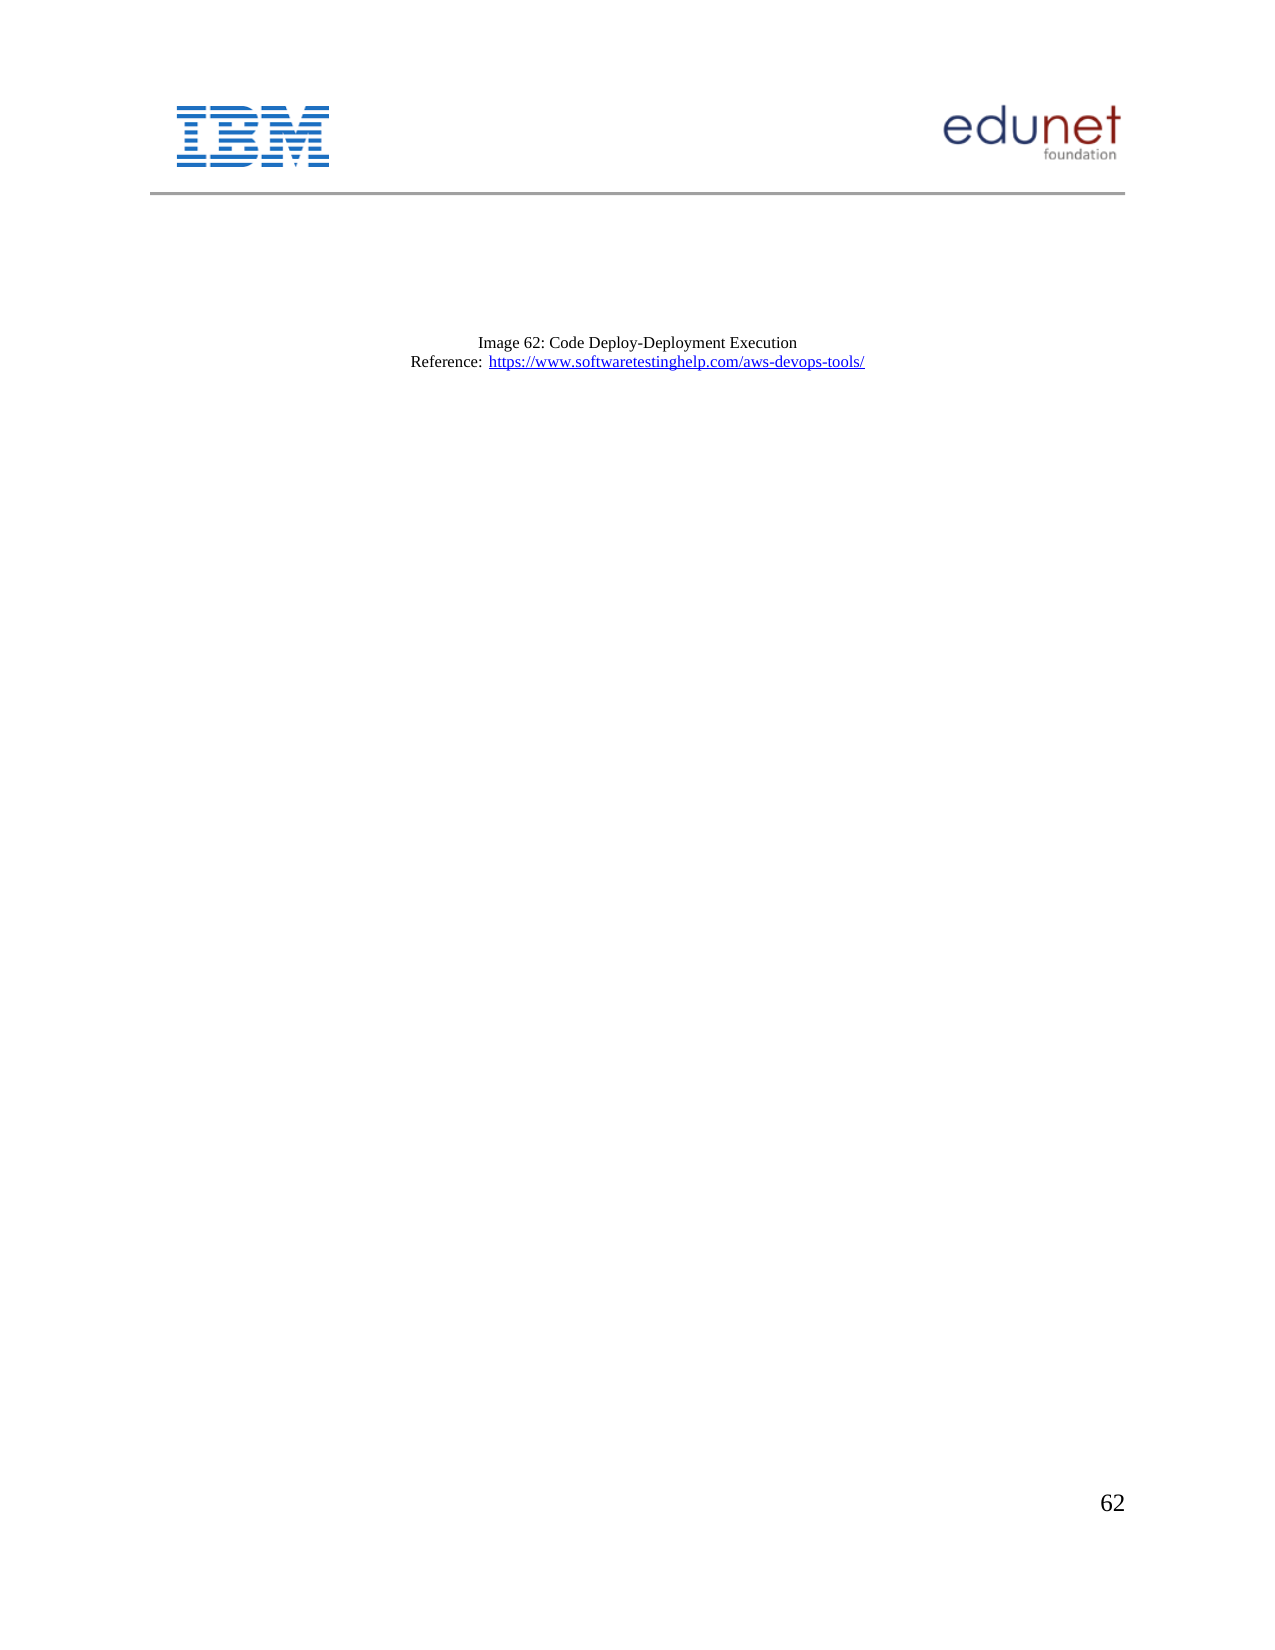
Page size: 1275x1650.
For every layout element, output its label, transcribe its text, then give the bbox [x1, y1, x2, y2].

text Image 62: Code Deploy-Deployment Execution [150, 332, 1125, 352]
picture [941, 95, 1125, 167]
text Reference: https://www.softwaretestinghelp.com/aws-devops-tools/ [150, 352, 1125, 371]
picture [176, 106, 329, 167]
